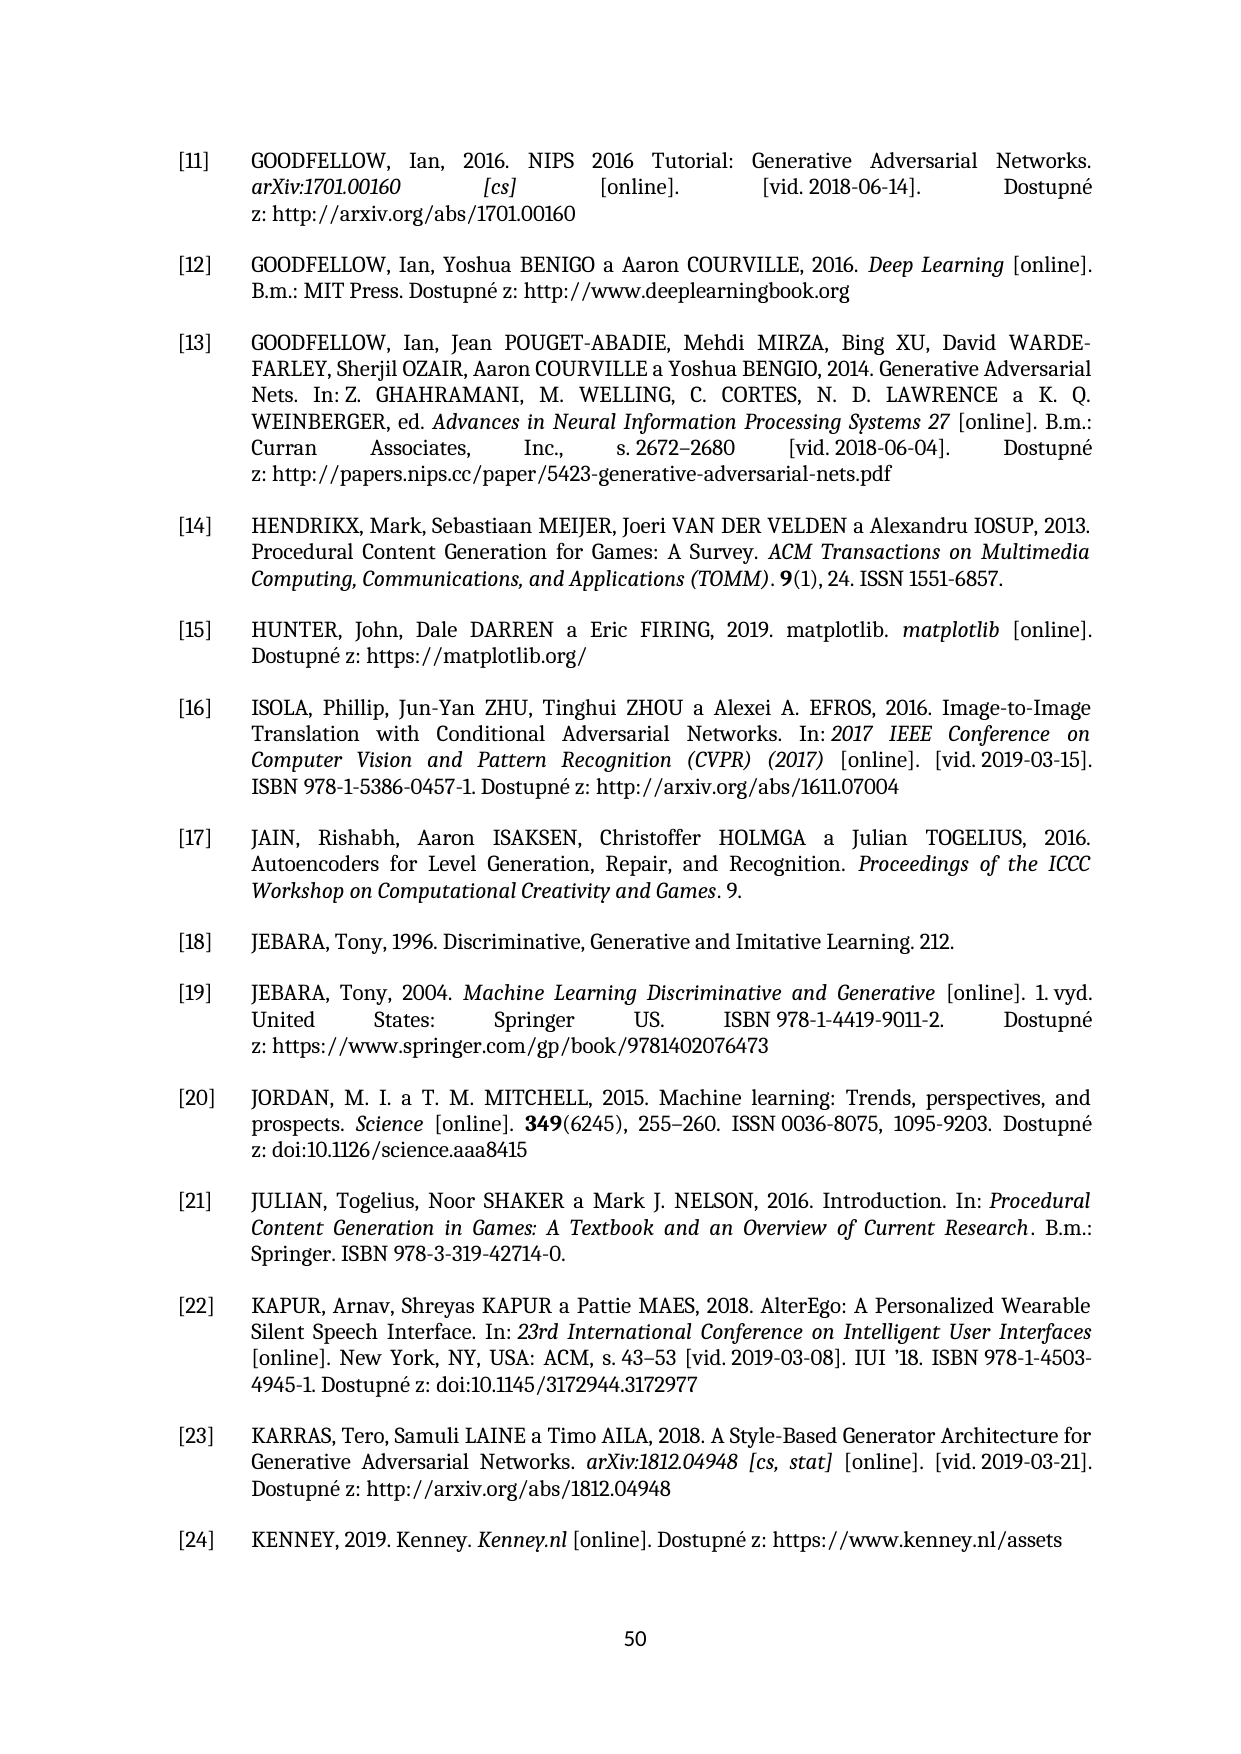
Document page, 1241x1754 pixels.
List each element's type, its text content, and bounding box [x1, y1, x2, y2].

text JEBARA, Tony, 1996. Discriminative, Generative and Imitative Learning. 212. [177, 929, 1092, 955]
text KENNEY, 2019. Kenney. Kenney.nl [online]. Dostupné z: https://www.kenney.nl/assets [177, 1527, 1092, 1553]
text JULIAN, Togelius, Noor SHAKER a Mark J. NELSON, 2016. Introduction. In: Procedural Content Generation in Games: A Textbook and an Overview of Current Research. B.m.: Springer. ISBN 978-3-319-42714-0. [177, 1188, 1092, 1267]
text JAIN, Rishabh, Aaron ISAKSEN, Christoffer HOLMGA a Julian TOGELIUS, 2016. Autoencoders for Level Generation, Repair, and Recognition. Proceedings of the ICCC Workshop on Computational Creativity and Games. 9. [177, 825, 1092, 904]
text GOODFELLOW, Ian, 2016. NIPS 2016 Tutorial: Generative Adversarial Networks. arXiv:1701.00160 [cs] [online]. [vid. 2018-06-14]. Dostupné z: http://arxiv.org/abs/1701.00160 [177, 148, 1092, 227]
text KAPUR, Arnav, Shreyas KAPUR a Pattie MAES, 2018. AlterEgo: A Personalized Wearable Silent Speech Interface. In: 23rd International Conference on Intelligent User Interfaces [online]. New York, NY, USA: ACM, s. 43–53 [vid. 2019-03-08]. IUI ’18. ISBN 978-1-4503-4945-1. Dostupné z: doi:10.1145/3172944.3172977 [177, 1292, 1092, 1398]
text HUNTER, John, Dale DARREN a Eric FIRING, 2019. matplotlib. matplotlib [online]. Dostupné z: https://matplotlib.org/ [177, 617, 1092, 669]
text KARRAS, Tero, Samuli LAINE a Timo AILA, 2018. A Style-Based Generator Architecture for Generative Adversarial Networks. arXiv:1812.04948 [cs, stat] [online]. [vid. 2019-03-21]. Dostupné z: http://arxiv.org/abs/1812.04948 [177, 1423, 1092, 1502]
text GOODFELLOW, Ian, Jean POUGET-ABADIE, Mehdi MIRZA, Bing XU, David WARDE-FARLEY, Sherjil OZAIR, Aaron COURVILLE a Yoshua BENGIO, 2014. Generative Adversarial Nets. In: Z. GHAHRAMANI, M. WELLING, C. CORTES, N. D. LAWRENCE a K. Q. WEINBERGER, ed. Advances in Neural Information Processing Systems 27 [online]. B.m.: Curran Associates, Inc., s. 2672–2680 [vid. 2018-06-04]. Dostupné z: http://papers.nips.cc/paper/5423-generative-adversarial-nets.pdf [177, 329, 1092, 488]
text JEBARA, Tony, 2004. Machine Learning Discriminative and Generative [online]. 1. vyd. United States: Springer US. ISBN 978-1-4419-9011-2. Dostupné z: https://www.springer.com/gp/book/9781402076473 [177, 980, 1092, 1059]
text JORDAN, M. I. a T. M. MITCHELL, 2015. Machine learning: Trends, perspectives, and prospects. Science [online]. 349(6245), 255–260. ISSN 0036-8075, 1095-9203. Dostupné z: doi:10.1126/science.aaa8415 [177, 1084, 1092, 1163]
text HENDRIKX, Mark, Sebastiaan MEIJER, Joeri VAN DER VELDEN a Alexandru IOSUP, 2013. Procedural Content Generation for Games: A Survey. ACM Transactions on Multimedia Computing, Communications, and Applications (TOMM). 9(1), 24. ISSN 1551-6857. [177, 513, 1092, 592]
text ISOLA, Phillip, Jun-Yan ZHU, Tinghui ZHOU a Alexei A. EFROS, 2016. Image-to-Image Translation with Conditional Adversarial Networks. In: 2017 IEEE Conference on Computer Vision and Pattern Recognition (CVPR) (2017) [online]. [vid. 2019-03-15]. ISBN 978-1-5386-0457-1. Dostupné z: http://arxiv.org/abs/1611.07004 [177, 694, 1092, 800]
text GOODFELLOW, Ian, Yoshua BENIGO a Aaron COURVILLE, 2016. Deep Learning [online]. B.m.: MIT Press. Dostupné z: http://www.deeplearningbook.org [177, 252, 1092, 304]
